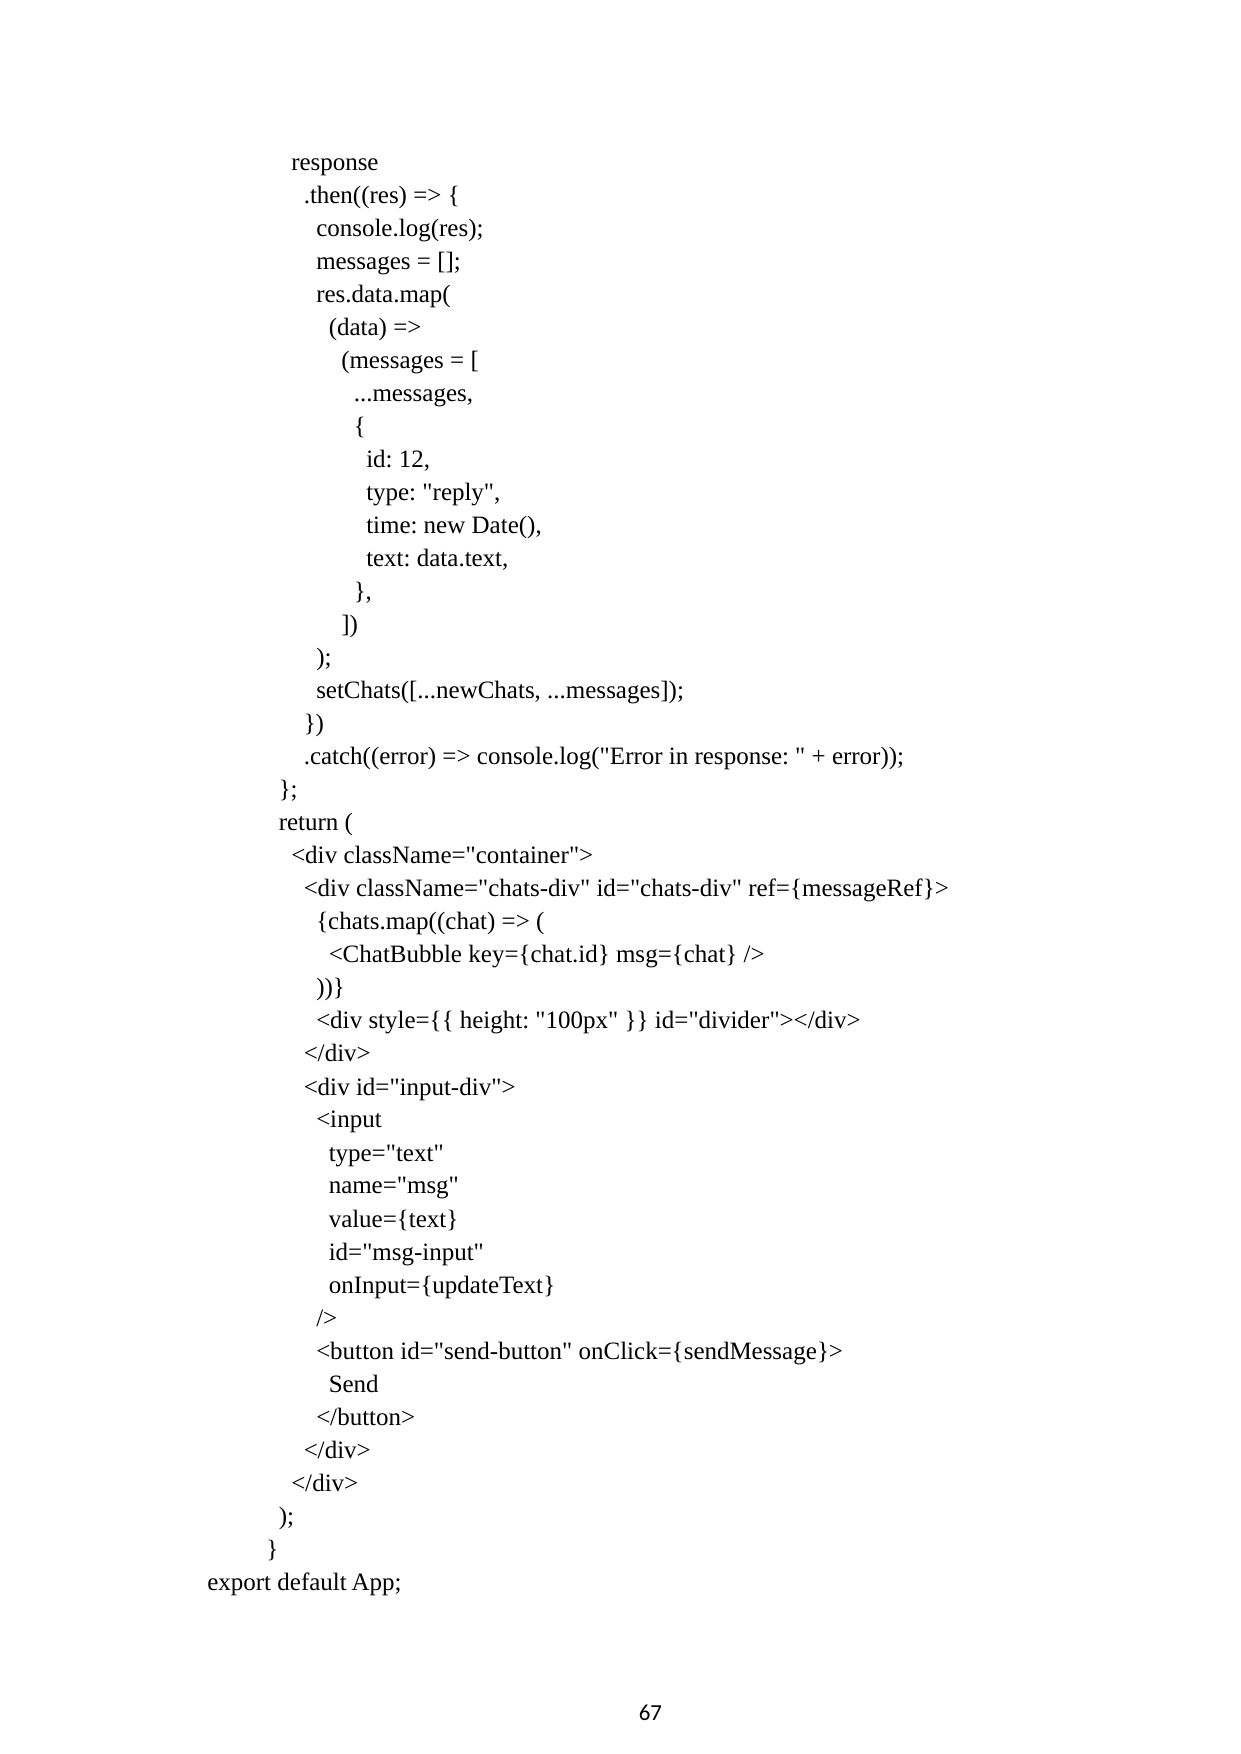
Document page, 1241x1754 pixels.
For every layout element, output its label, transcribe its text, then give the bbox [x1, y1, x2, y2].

text <ChatBubble key={chat.id} msg={chat} /> [266, 939, 1093, 968]
text value={text} [266, 1204, 1093, 1232]
text console.log(res); [266, 213, 1093, 242]
text </div> [266, 1435, 1093, 1463]
text res.data.map( [266, 279, 1093, 308]
text <div className="chats-div" id="chats-div" ref={messageRef}> [266, 873, 1093, 902]
text <div className="container"> [266, 840, 1093, 869]
text (data) => [266, 312, 1093, 341]
text ); [266, 1501, 1093, 1529]
text </div> [266, 1038, 1093, 1067]
text onInput={updateText} [266, 1270, 1093, 1298]
text }, [266, 576, 1093, 605]
text ...messages, [266, 378, 1093, 407]
text { [266, 411, 1093, 440]
text } [266, 1534, 1093, 1563]
text /> [266, 1303, 1093, 1331]
text type="text" [266, 1138, 1093, 1166]
text messages = []; [266, 246, 1093, 275]
text ]) [266, 609, 1093, 638]
text ); [266, 642, 1093, 671]
text <input [266, 1104, 1093, 1133]
text Send [266, 1369, 1093, 1397]
text <div id="input-div"> [266, 1072, 1093, 1100]
text </div> [266, 1468, 1093, 1497]
text }; [266, 774, 1093, 803]
text response [266, 147, 1093, 176]
text return ( [266, 807, 1093, 836]
text time: new Date(), [266, 510, 1093, 539]
text text: data.text, [266, 543, 1093, 572]
text <button id="send-button" onClick={sendMessage}> [266, 1336, 1093, 1364]
text type: "reply", [266, 477, 1093, 506]
text name="msg" [266, 1171, 1093, 1199]
text .catch((error) => console.log("Error in response: " + error)); [266, 741, 1093, 770]
text setChats([...newChats, ...messages]); [266, 675, 1093, 704]
text (messages = [ [266, 345, 1093, 374]
text id="msg-input" [266, 1237, 1093, 1265]
text id: 12, [266, 444, 1093, 473]
text {chats.map((chat) => ( [266, 906, 1093, 935]
text ))} [266, 972, 1093, 1001]
text <div style={{ height: "100px" }} id="divider"></div> [266, 1006, 1093, 1034]
text }) [266, 708, 1093, 737]
text .then((res) => { [266, 180, 1093, 209]
text export default App; [207, 1567, 1093, 1596]
text </button> [266, 1402, 1093, 1431]
